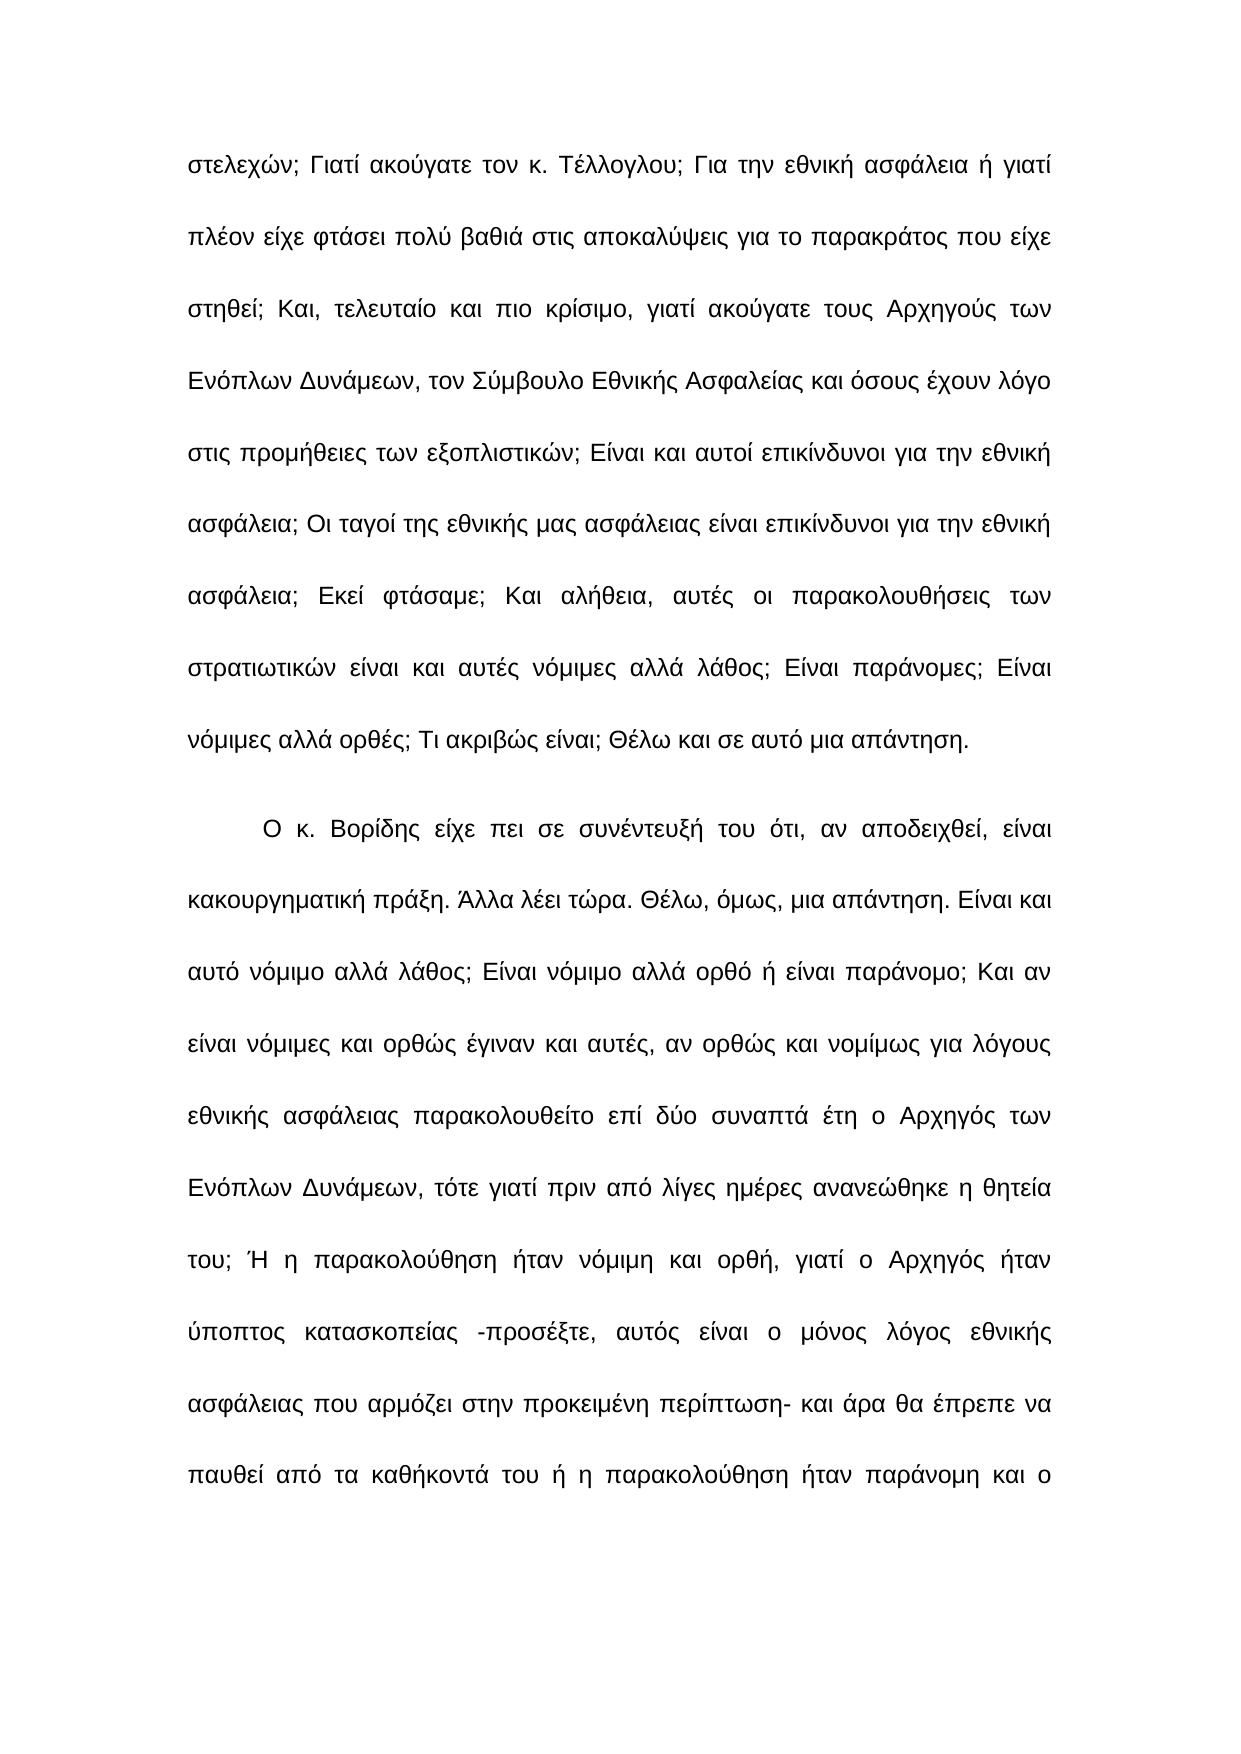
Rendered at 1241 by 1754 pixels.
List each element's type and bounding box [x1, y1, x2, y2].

text [187, 813, 1053, 1489]
text [187, 150, 1053, 754]
